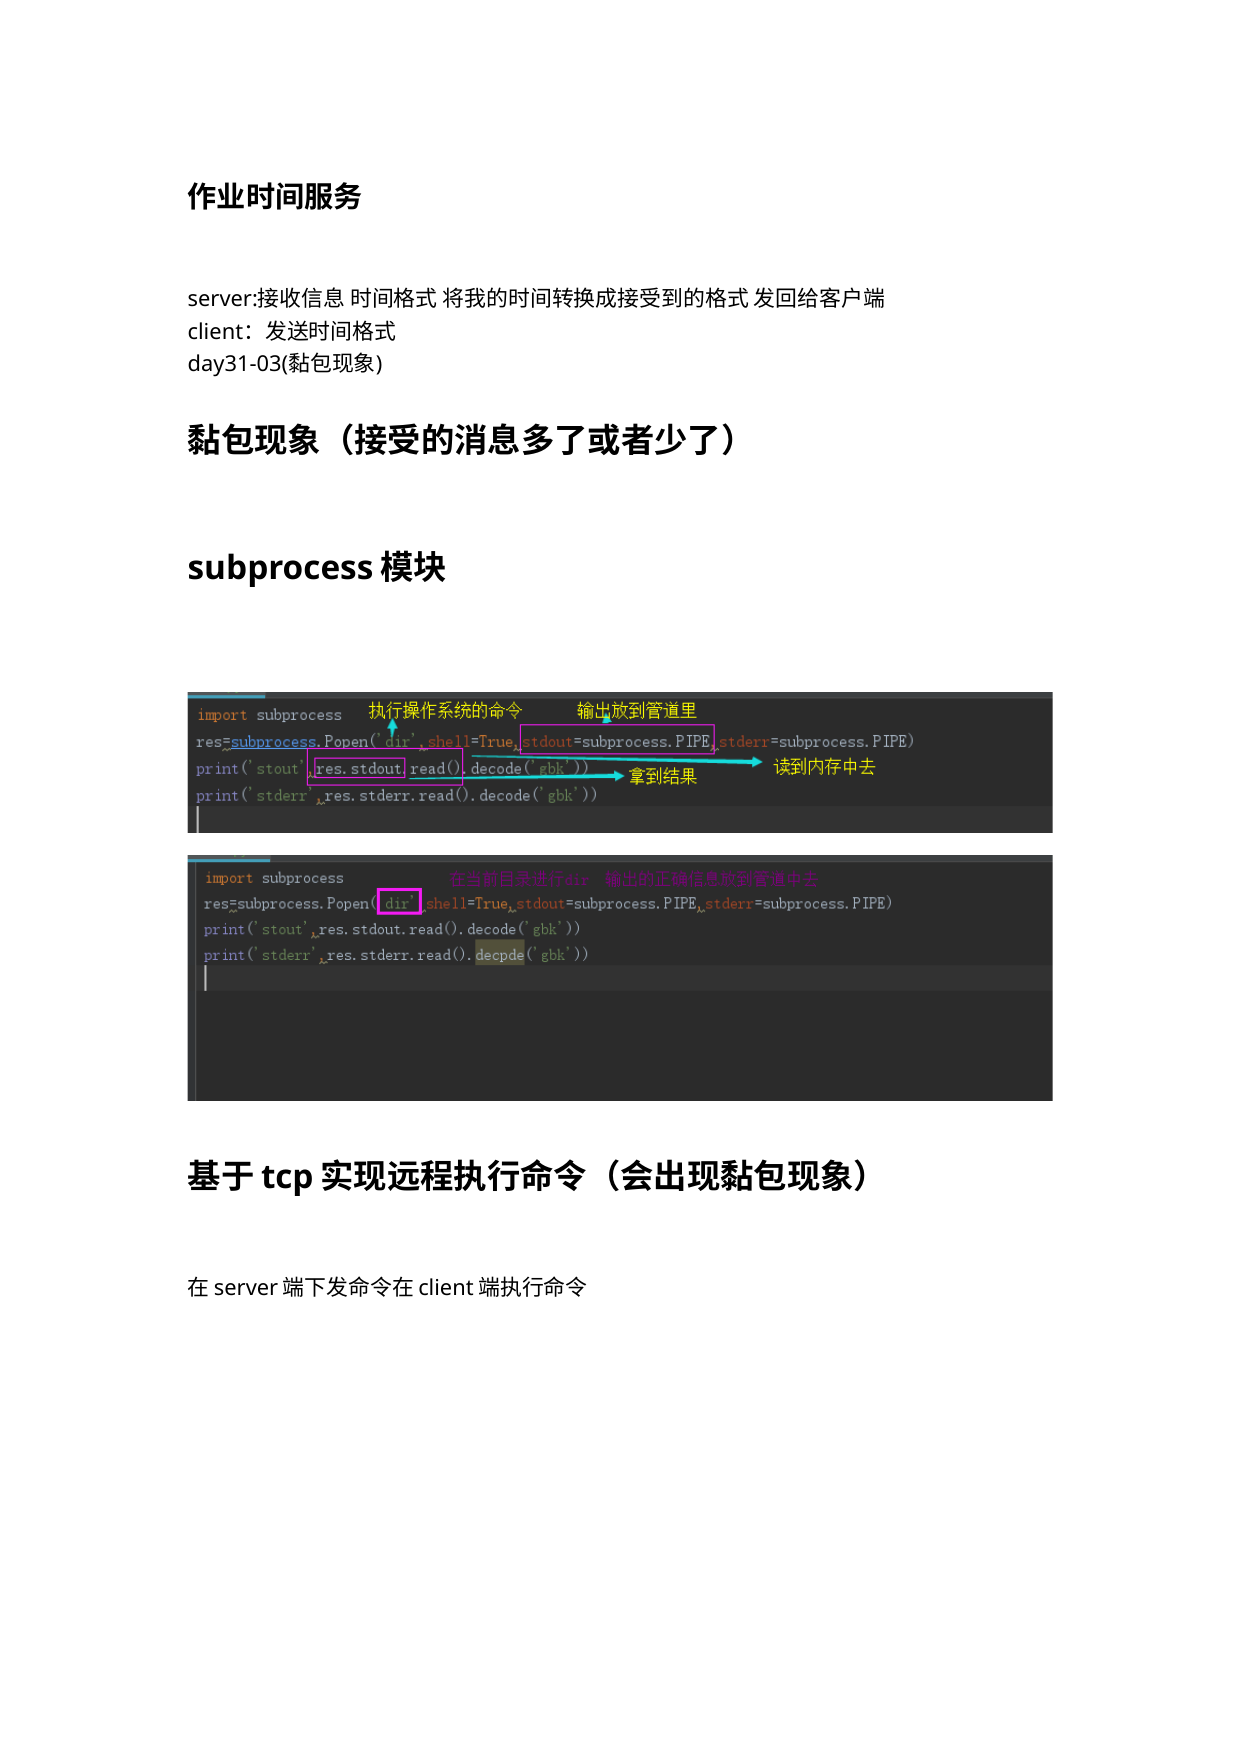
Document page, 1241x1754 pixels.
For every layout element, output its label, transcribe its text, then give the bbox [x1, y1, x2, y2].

text 在server端下发命令在client端执行命令 [187, 1269, 1053, 1302]
subtitle 作业时间服务 [187, 162, 1053, 227]
picture [187, 692, 1053, 833]
text day31-03(黏包现象) [187, 346, 1053, 378]
text client：发送时间格式 [187, 313, 1053, 346]
subtitle 黏包现象（接受的消息多了或者少了） [187, 405, 1053, 470]
subtitle 基于tcp实现远程执行命令（会出现黏包现象） [187, 1142, 1053, 1207]
subtitle subprocess模块 [187, 533, 1053, 598]
picture [187, 855, 1053, 1101]
text server:接收信息 时间格式 将我的时间转换成接受到的格式 发回给客户端 [187, 281, 1053, 313]
